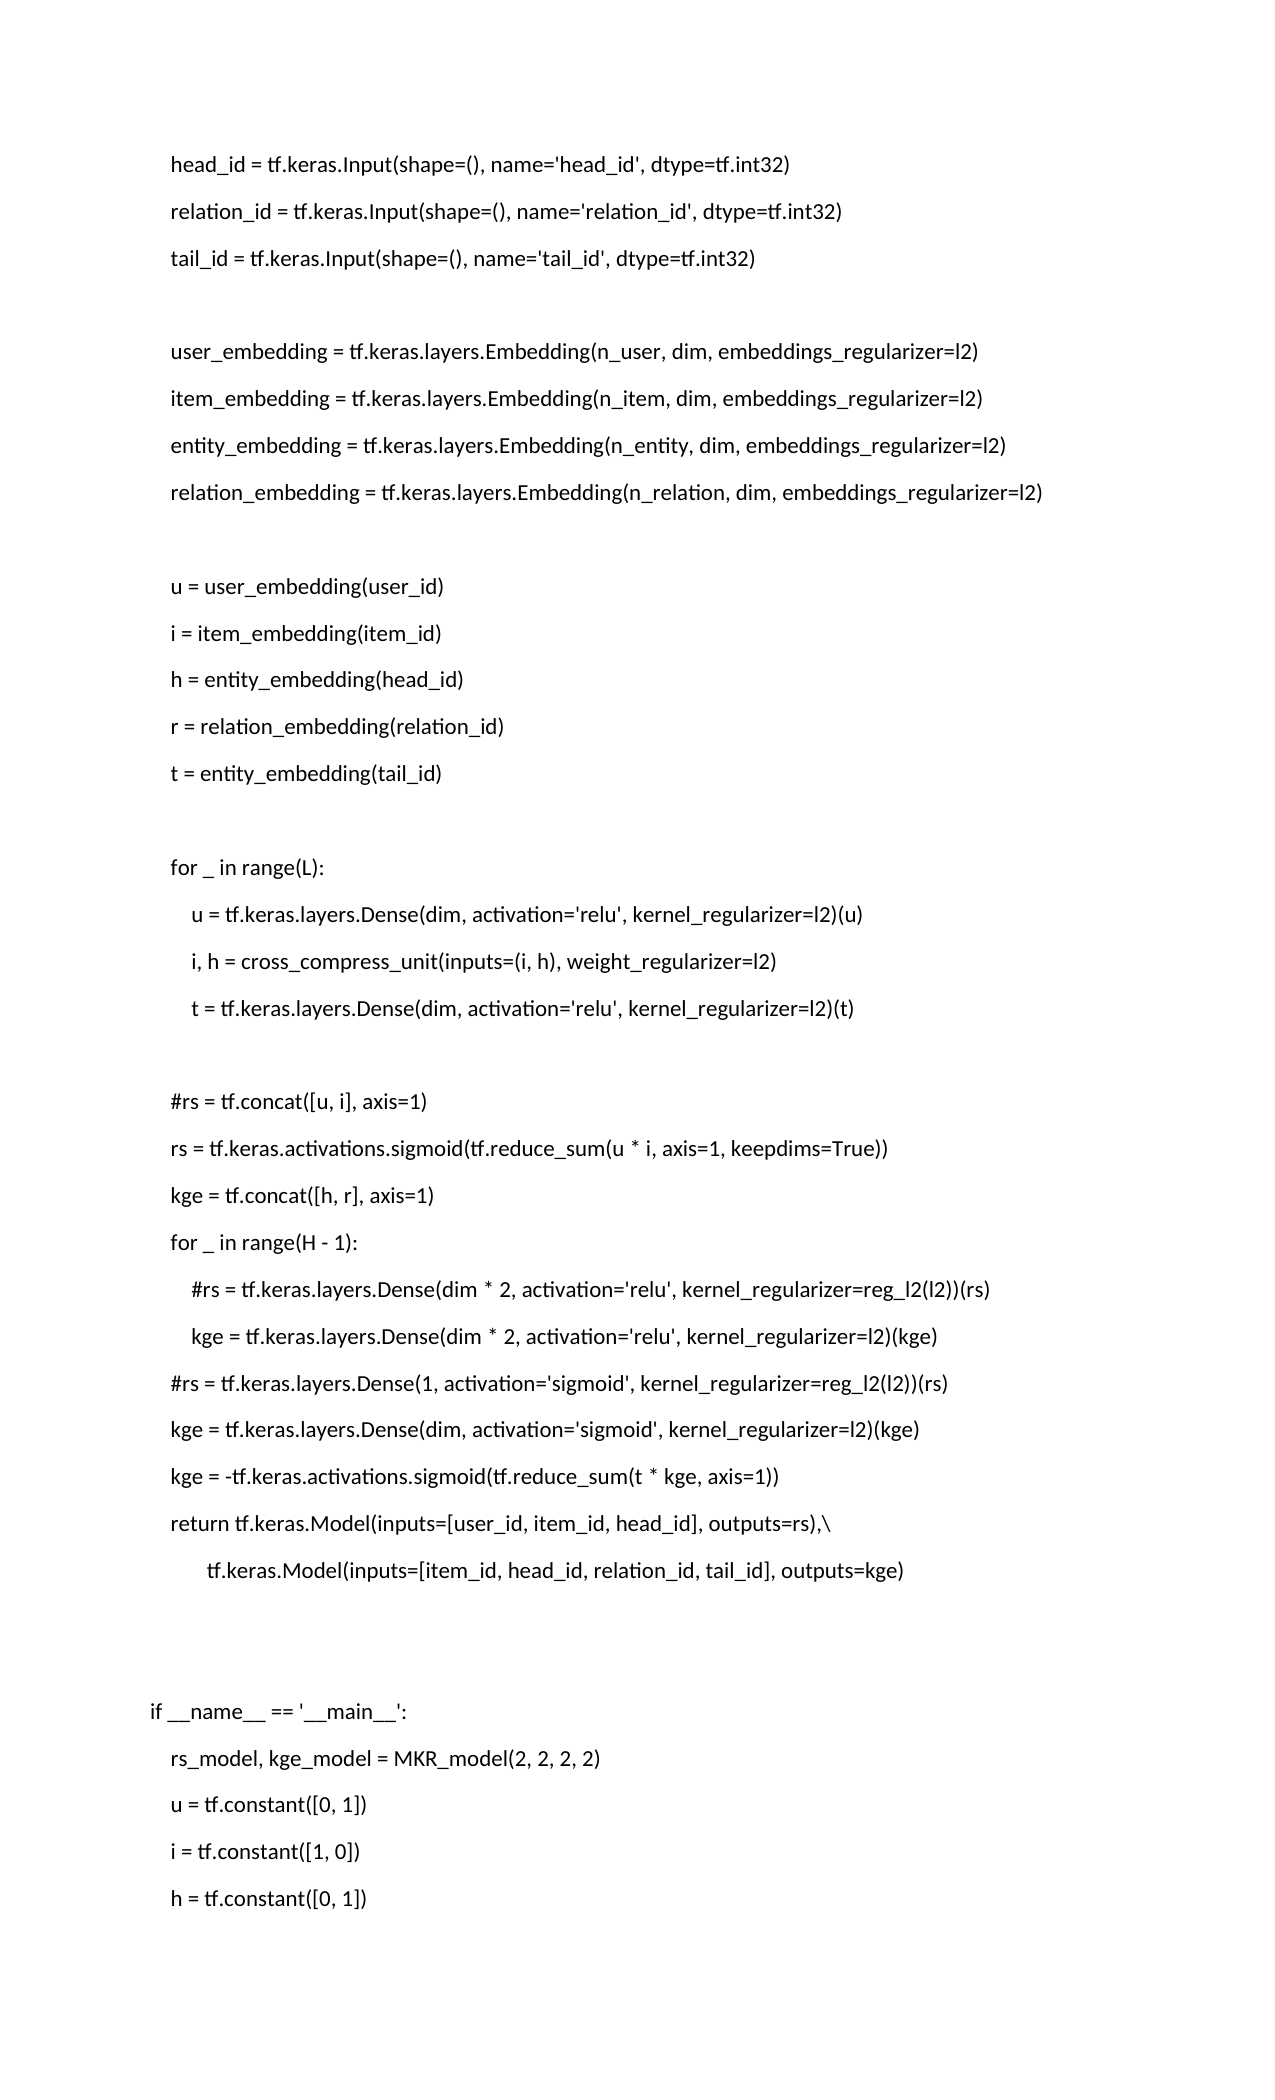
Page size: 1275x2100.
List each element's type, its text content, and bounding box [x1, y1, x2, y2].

text tf.keras.Model(inputs=[item_id, head_id, relation_id, tail_id], outputs=kge) [150, 1556, 1125, 1584]
text t = tf.keras.layers.Dense(dim, activation='relu', kernel_regularizer=l2)(t) [150, 994, 1125, 1022]
text if __name__ == '__main__': [150, 1697, 1125, 1725]
text r = relation_embedding(relation_id) [150, 712, 1125, 741]
text i, h = cross_compress_unit(inputs=(i, h), weight_regularizer=l2) [150, 947, 1125, 975]
text kge = -tf.keras.activations.sigmoid(tf.reduce_sum(t * kge, axis=1)) [150, 1462, 1125, 1491]
text item_embedding = tf.keras.layers.Embedding(n_item, dim, embeddings_regularizer=l2) [150, 384, 1125, 412]
text relation_id = tf.keras.Input(shape=(), name='relation_id', dtype=tf.int32) [150, 197, 1125, 225]
text t = entity_embedding(tail_id) [150, 759, 1125, 787]
text #rs = tf.concat([u, i], axis=1) [150, 1087, 1125, 1116]
text h = tf.constant([0, 1]) [150, 1884, 1125, 1912]
text kge = tf.keras.layers.Dense(dim * 2, activation='relu', kernel_regularizer=l2)(kge) [150, 1322, 1125, 1350]
text rs_model, kge_model = MKR_model(2, 2, 2, 2) [150, 1744, 1125, 1772]
text u = user_embedding(user_id) [150, 572, 1125, 600]
text #rs = tf.keras.layers.Dense(1, activation='sigmoid', kernel_regularizer=reg_l2(l2))(rs) [150, 1369, 1125, 1397]
text u = tf.constant([0, 1]) [150, 1791, 1125, 1819]
text head_id = tf.keras.Input(shape=(), name='head_id', dtype=tf.int32) [150, 150, 1125, 178]
text i = item_embedding(item_id) [150, 619, 1125, 647]
text rs = tf.keras.activations.sigmoid(tf.reduce_sum(u * i, axis=1, keepdims=True)) [150, 1134, 1125, 1162]
text for _ in range(H - 1): [150, 1228, 1125, 1256]
text #rs = tf.keras.layers.Dense(dim * 2, activation='relu', kernel_regularizer=reg_l2(l2))(rs) [150, 1275, 1125, 1303]
text user_embedding = tf.keras.layers.Embedding(n_user, dim, embeddings_regularizer=l2) [150, 337, 1125, 366]
text kge = tf.concat([h, r], axis=1) [150, 1181, 1125, 1209]
text for _ in range(L): [150, 853, 1125, 881]
text entity_embedding = tf.keras.layers.Embedding(n_entity, dim, embeddings_regularizer=l2) [150, 431, 1125, 459]
text tail_id = tf.keras.Input(shape=(), name='tail_id', dtype=tf.int32) [150, 244, 1125, 272]
text kge = tf.keras.layers.Dense(dim, activation='sigmoid', kernel_regularizer=l2)(kge) [150, 1416, 1125, 1444]
text i = tf.constant([1, 0]) [150, 1837, 1125, 1866]
text h = entity_embedding(head_id) [150, 666, 1125, 694]
text relation_embedding = tf.keras.layers.Embedding(n_relation, dim, embeddings_regularizer=l2) [150, 478, 1125, 506]
text u = tf.keras.layers.Dense(dim, activation='relu', kernel_regularizer=l2)(u) [150, 900, 1125, 928]
text return tf.keras.Model(inputs=[user_id, item_id, head_id], outputs=rs),\ [150, 1509, 1125, 1537]
